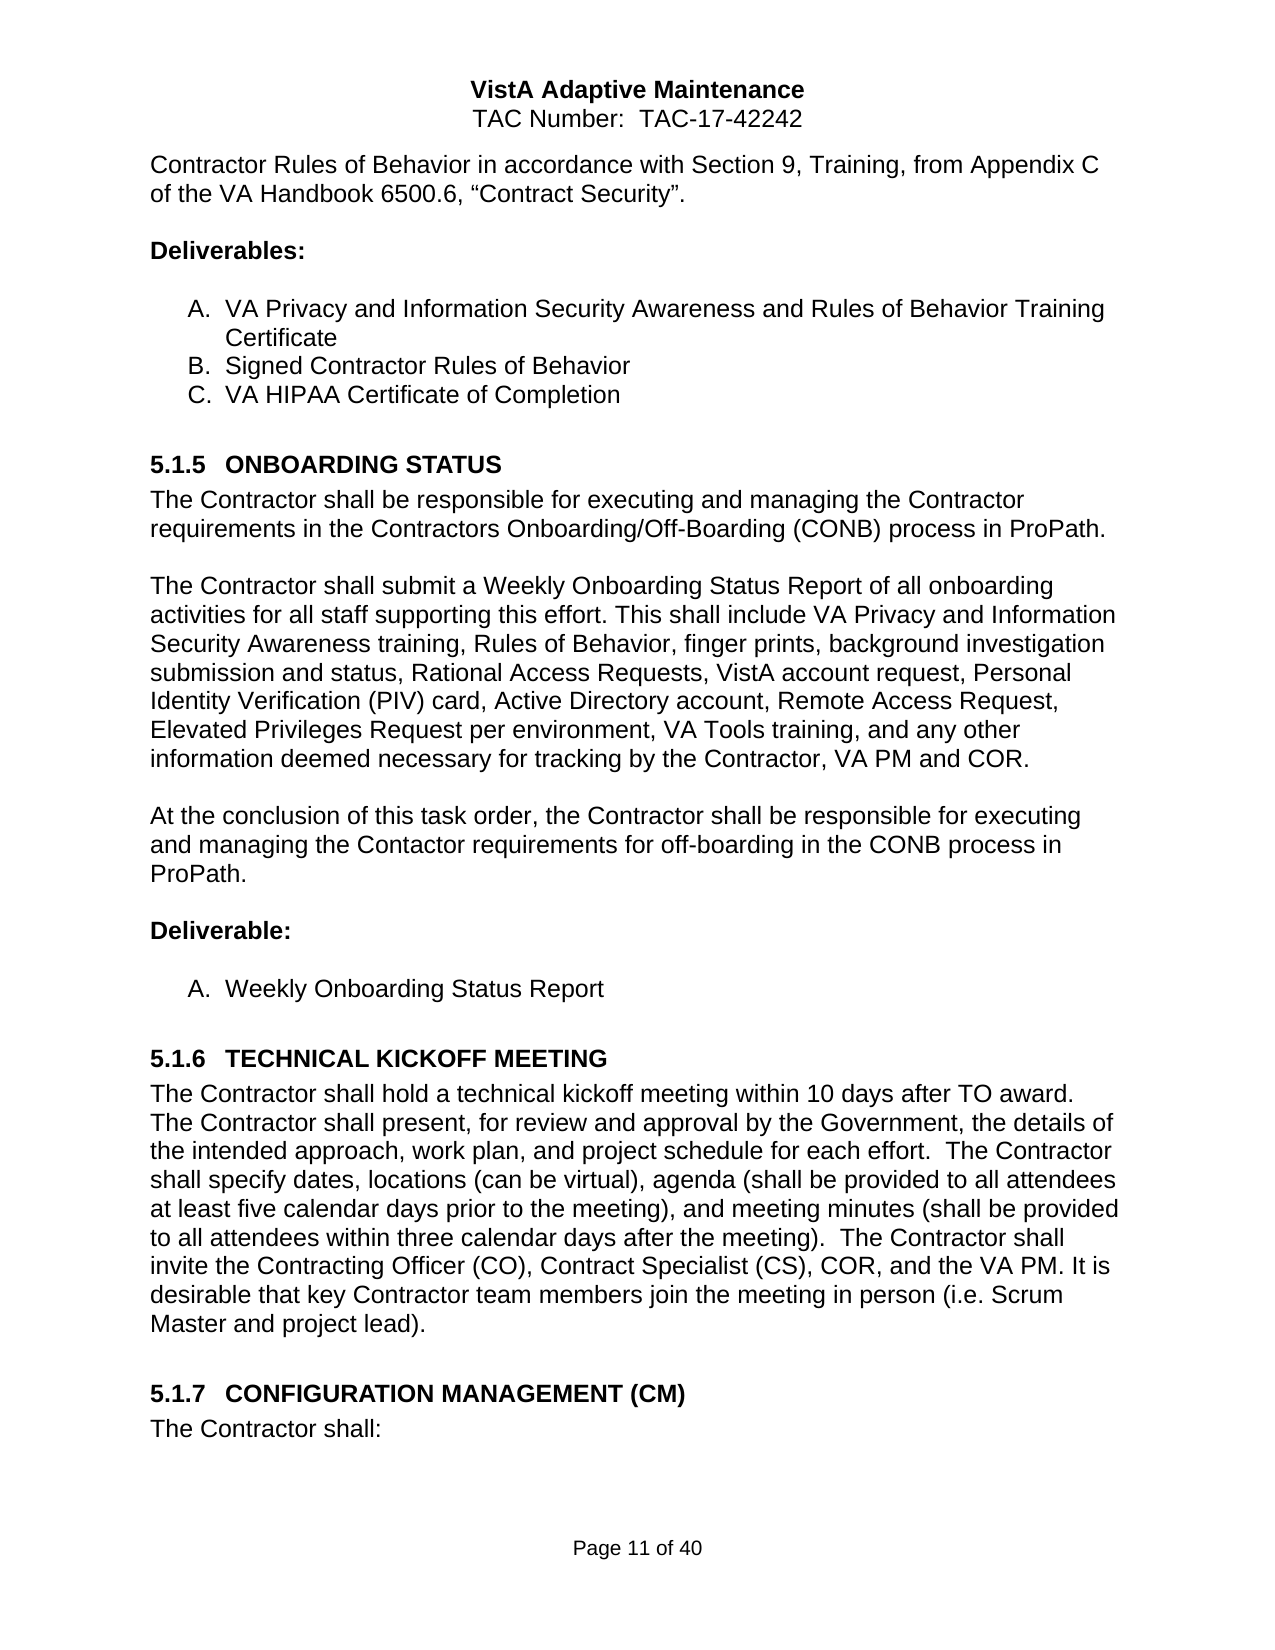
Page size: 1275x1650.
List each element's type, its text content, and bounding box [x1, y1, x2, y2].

text The Contractor shall be responsible for executing and managing the Contractor requirements in the Contractors Onboarding/Off-Boarding (CONB) process in ProPath. [150, 485, 1125, 542]
list ONBOARDING STATUS [150, 450, 1125, 479]
list Signed Contractor Rules of Behavior [187, 351, 1125, 380]
text The Contractor shall hold a technical kickoff meeting within 10 days after TO award. The Contractor shall present, for review and approval by the Government, the details of the intended approach, work plan, and project schedule for each effort. The Contractor shall specify dates, locations (can be virtual), agenda (shall be provided to all attendees at least five calendar days prior to the meeting), and meeting minutes (shall be provided to all attendees within three calendar days after the meeting). The Contractor shall invite the Contracting Officer (CO), Contract Specialist (CS), COR, and the VA PM. It is desirable that key Contractor team members join the meeting in person (i.e. Scrum Master and project lead). [150, 1079, 1125, 1337]
text The Contractor shall: [150, 1414, 1125, 1442]
text The Contractor shall submit a Weekly Onboarding Status Report of all onboarding activities for all staff supporting this effort. This shall include VA Privacy and Information Security Awareness training, Rules of Behavior, finger prints, background investigation submission and status, Rational Access Requests, VistA account request, Personal Identity Verification (PIV) card, Active Directory account, Remote Access Request, Elevated Privileges Request per environment, VA Tools training, and any other information deemed necessary for tracking by the Contractor, VA PM and COR. [150, 571, 1125, 772]
subtitle TECHNICAL KICKOFF MEETING [150, 1044, 1125, 1072]
list CONFIGURATION MANAGEMENT (CM) [150, 1379, 1125, 1407]
list Weekly Onboarding Status Report [187, 974, 1125, 1002]
text At the conclusion of this task order, the Contractor shall be responsible for executing and managing the Contactor requirements for off-boarding in the CONB process in ProPath. [150, 801, 1125, 887]
text Deliverables: [150, 236, 1125, 265]
list VA HIPAA Certificate of Completion [187, 380, 1125, 409]
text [150, 150, 1125, 207]
list VA Privacy and Information Security Awareness and Rules of Behavior Training Certificate [187, 294, 1125, 351]
text Deliverable: [150, 916, 1125, 945]
